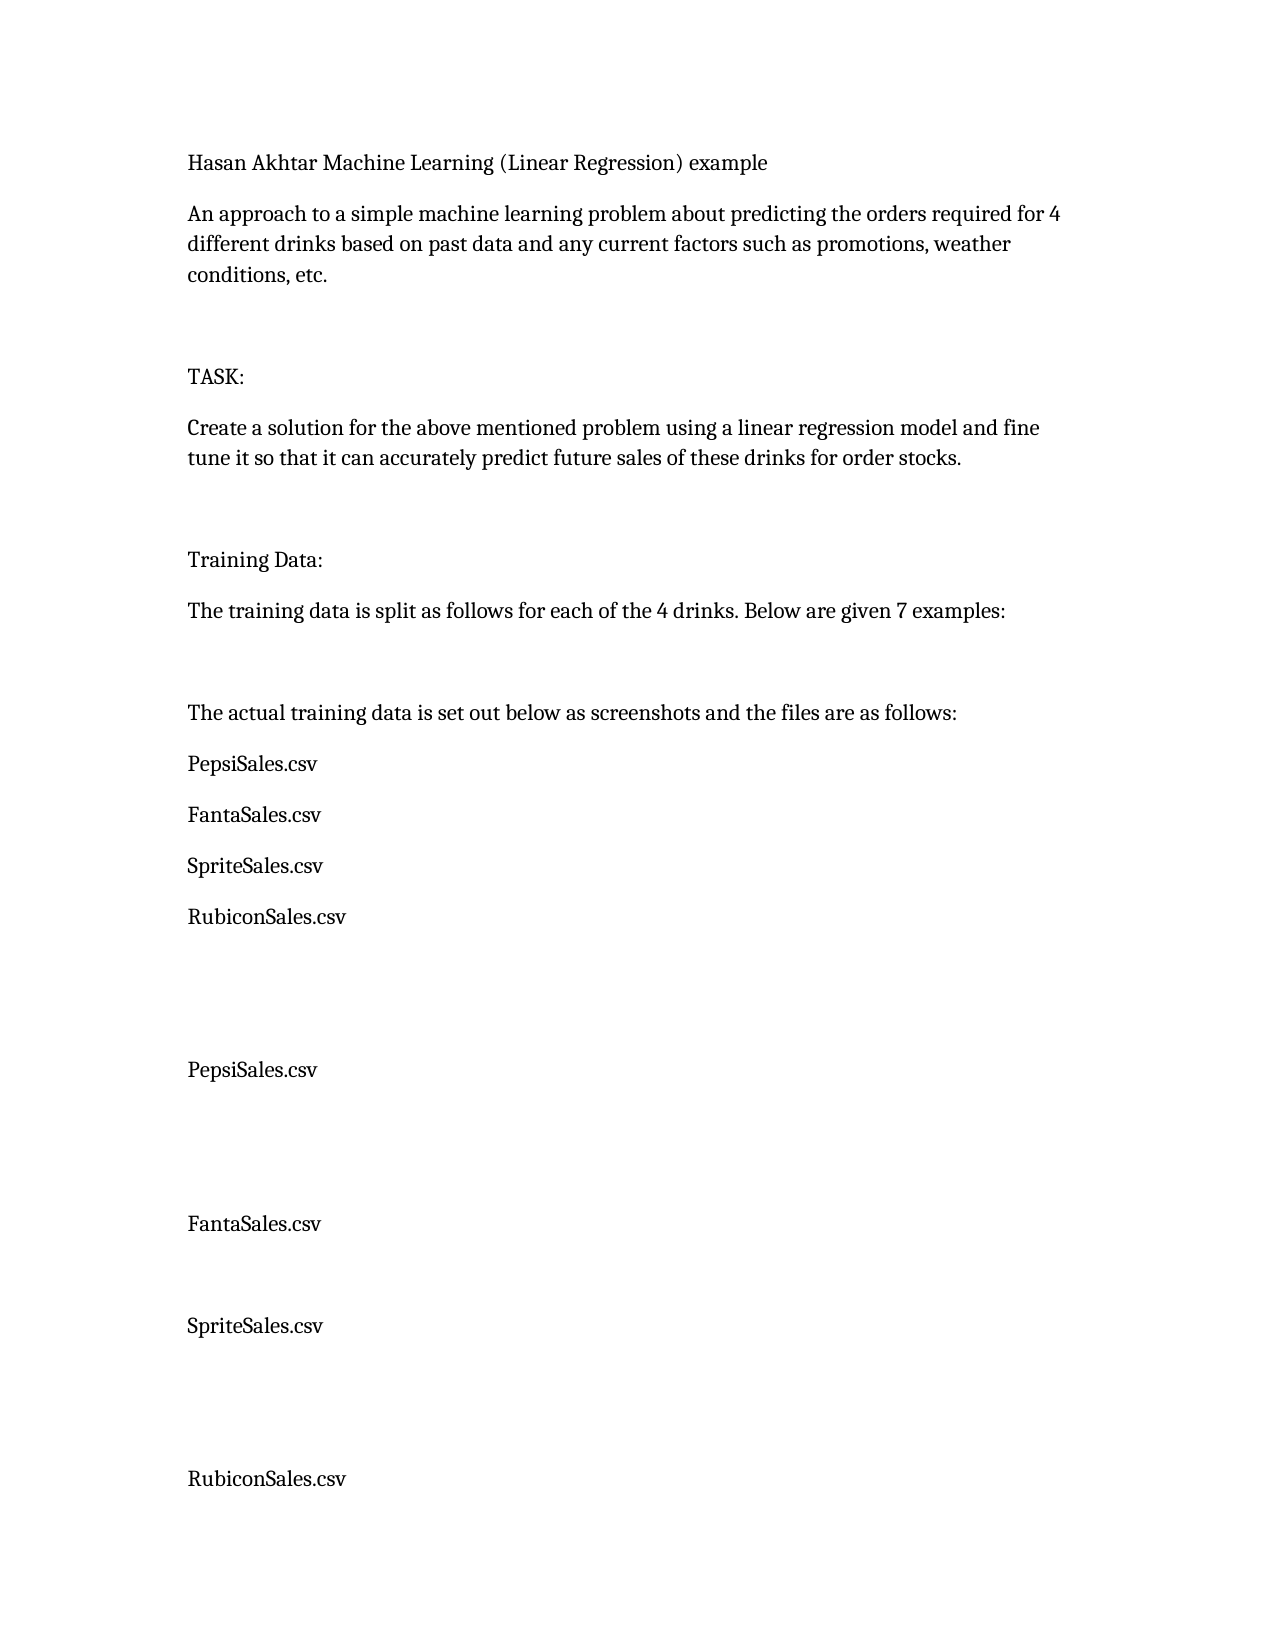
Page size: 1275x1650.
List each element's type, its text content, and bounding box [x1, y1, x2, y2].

text RubiconSales.csv [187, 904, 1087, 931]
text FantaSales.csv [187, 1210, 1087, 1237]
text RubiconSales.csv [187, 1466, 1087, 1492]
text The actual training data is set out below as screenshots and the files are as follows: [187, 700, 1087, 726]
text SpriteSales.csv [187, 853, 1087, 879]
text Create a solution for the above mentioned problem using a linear regression model and fine tune it so that it can accurately predict future sales of these drinks for order stocks. [187, 414, 1087, 471]
text FantaSales.csv [187, 802, 1087, 828]
text Training Data: [187, 547, 1087, 573]
text Hasan Akhtar Machine Learning (Linear Regression) example [187, 150, 1087, 176]
text An approach to a simple machine learning problem about predicting the orders required for 4 different drinks based on past data and any current factors such as promotions, weather conditions, etc. [187, 201, 1087, 288]
text PepsiSales.csv [187, 1057, 1087, 1084]
text The training data is split as follows for each of the 4 drinks. Below are given 7 examples: [187, 598, 1087, 624]
text SpriteSales.csv [187, 1312, 1087, 1339]
text TASK: [187, 363, 1087, 390]
text PepsiSales.csv [187, 751, 1087, 777]
